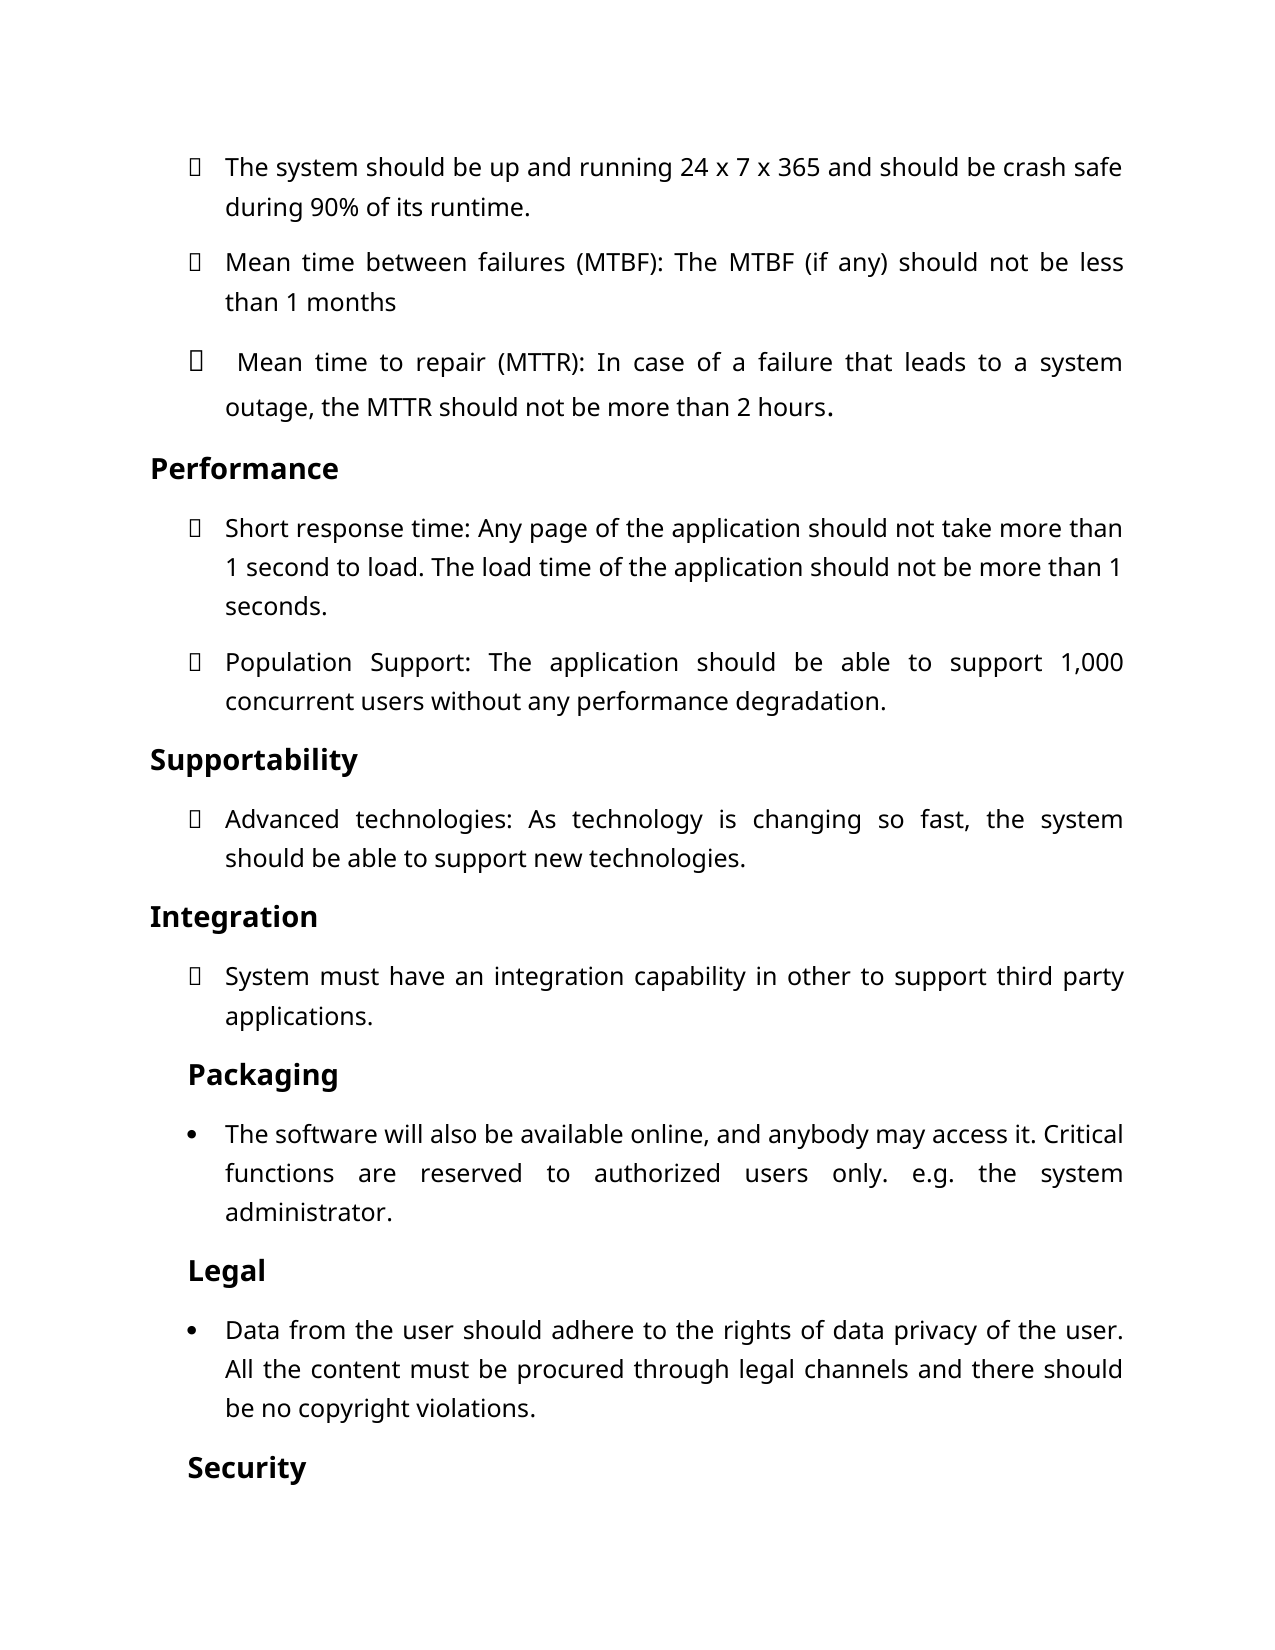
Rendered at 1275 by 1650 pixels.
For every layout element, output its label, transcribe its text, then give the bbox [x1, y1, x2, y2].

text Security [187, 1447, 1125, 1487]
list The system should be up and running 24 x 7 x 365 and should be crash safe during 90% of its runtime. [187, 150, 1125, 223]
list Population Support: The application should be able to support 1,000 concurrent users without any performance degradation. [187, 644, 1125, 718]
list Short response time: Any page of the application should not take more than 1 second to load. The load time of the application should not be more than 1 seconds. [187, 510, 1125, 623]
text Supportability [150, 739, 1125, 779]
text Packaging [187, 1054, 1125, 1094]
list Data from the user should adhere to the rights of data privacy of the user. All the content must be procured through legal channels and there should be no copyright violations. [187, 1313, 1125, 1425]
list System must have an integration capability in other to support third party applications. [187, 959, 1125, 1032]
list Mean time to repair (MTTR): In case of a failure that leads to a system outage, the MTTR should not be more than 2 hours. [187, 340, 1125, 425]
text Performance [150, 448, 1125, 488]
list The software will also be available online, and anybody may access it. Critical functions are reserved to authorized users only. e.g. the system administrator. [187, 1116, 1125, 1229]
list Advanced technologies: As technology is changing so fast, the system should be able to support new technologies. [187, 802, 1125, 875]
text Integration [150, 897, 1125, 936]
list Mean time between failures (MTBF): The MTBF (if any) should not be less than 1 months [187, 245, 1125, 318]
text Legal [187, 1250, 1125, 1290]
